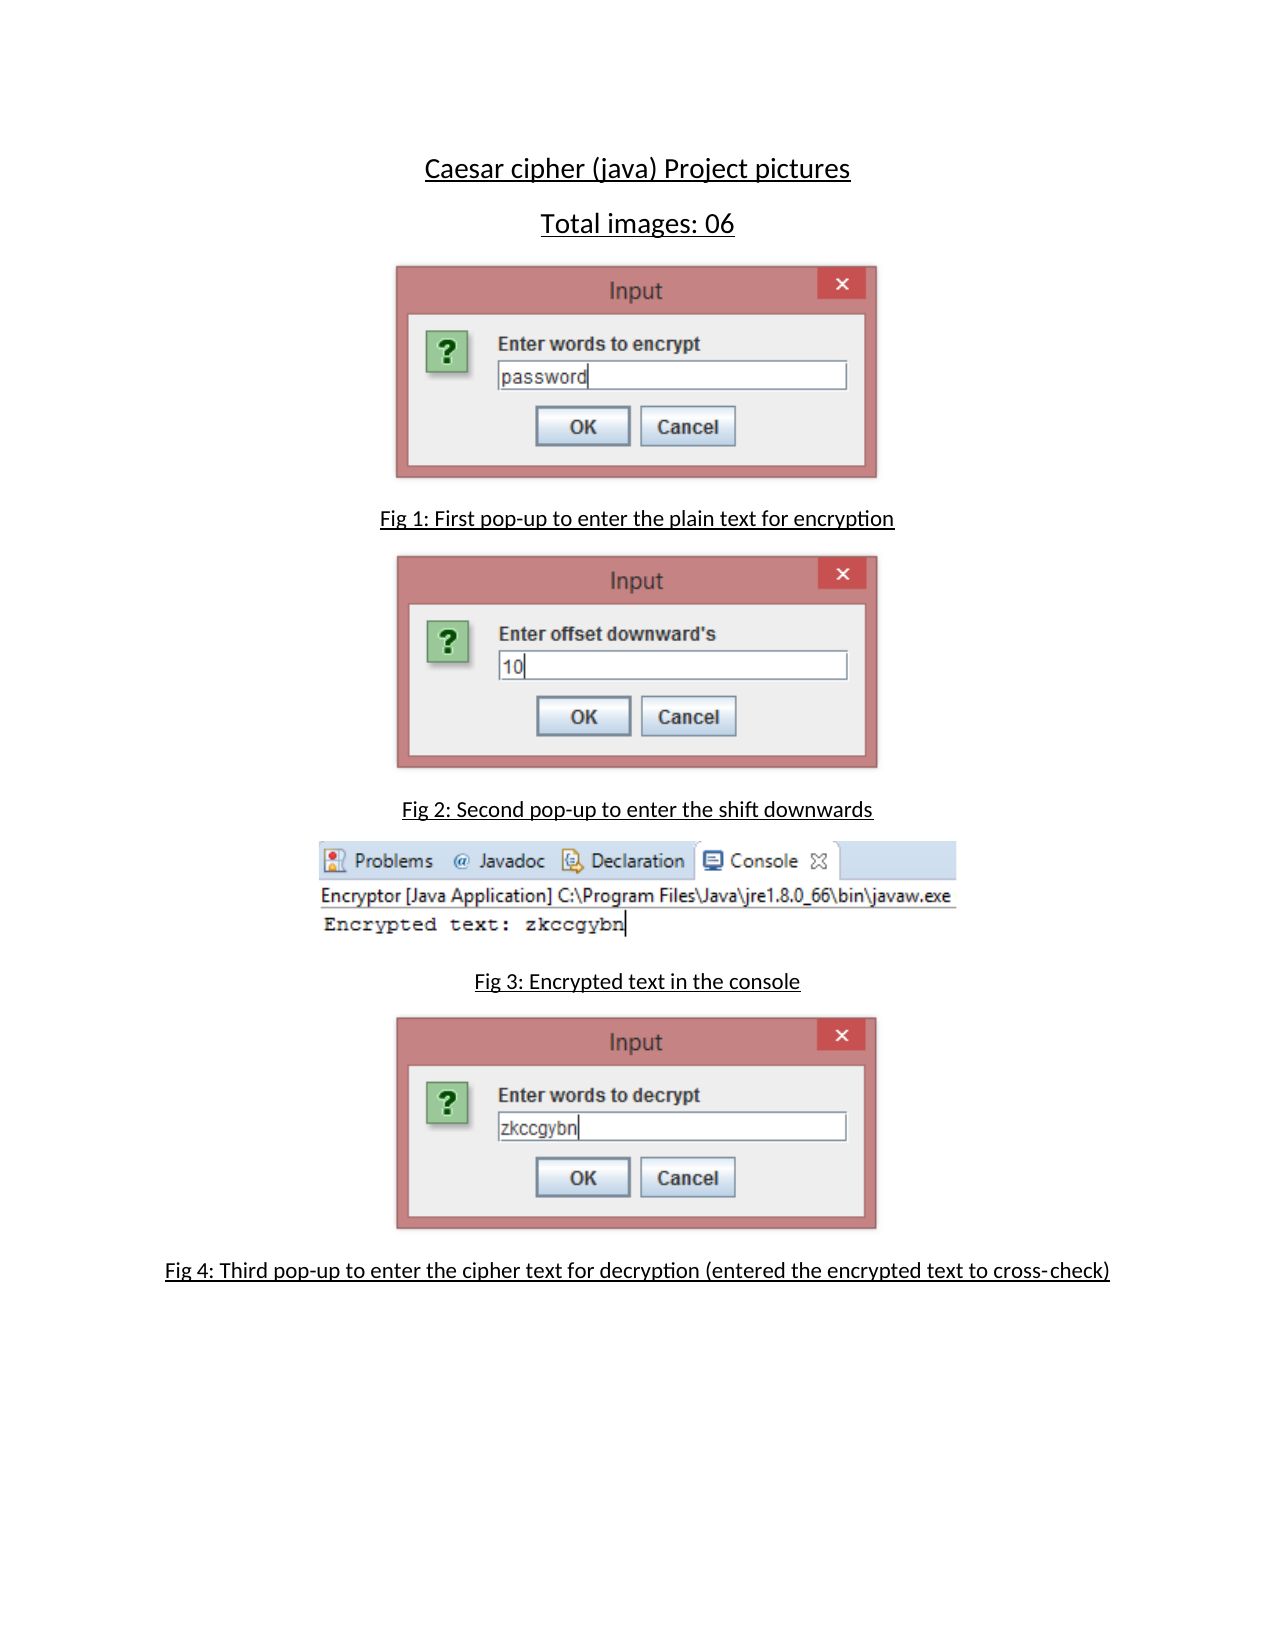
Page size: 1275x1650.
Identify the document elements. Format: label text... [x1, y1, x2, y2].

text Fig 2: Second pop-up to enter the shift downwards [150, 795, 1125, 823]
picture [392, 1013, 883, 1237]
text Fig 1: First pop-up to enter the plain text for encryption [150, 504, 1125, 532]
picture [391, 551, 884, 776]
text Fig 4: Third pop-up to enter the cipher text for decryption (entered the encrypted text to cross-check) [150, 1256, 1125, 1284]
text Total images: 06 [150, 205, 1125, 241]
picture [318, 841, 957, 948]
text Fig 3: Encrypted text in the console [150, 967, 1125, 995]
text Caesar cipher (java) Project pictures [150, 150, 1125, 186]
picture [390, 260, 885, 486]
